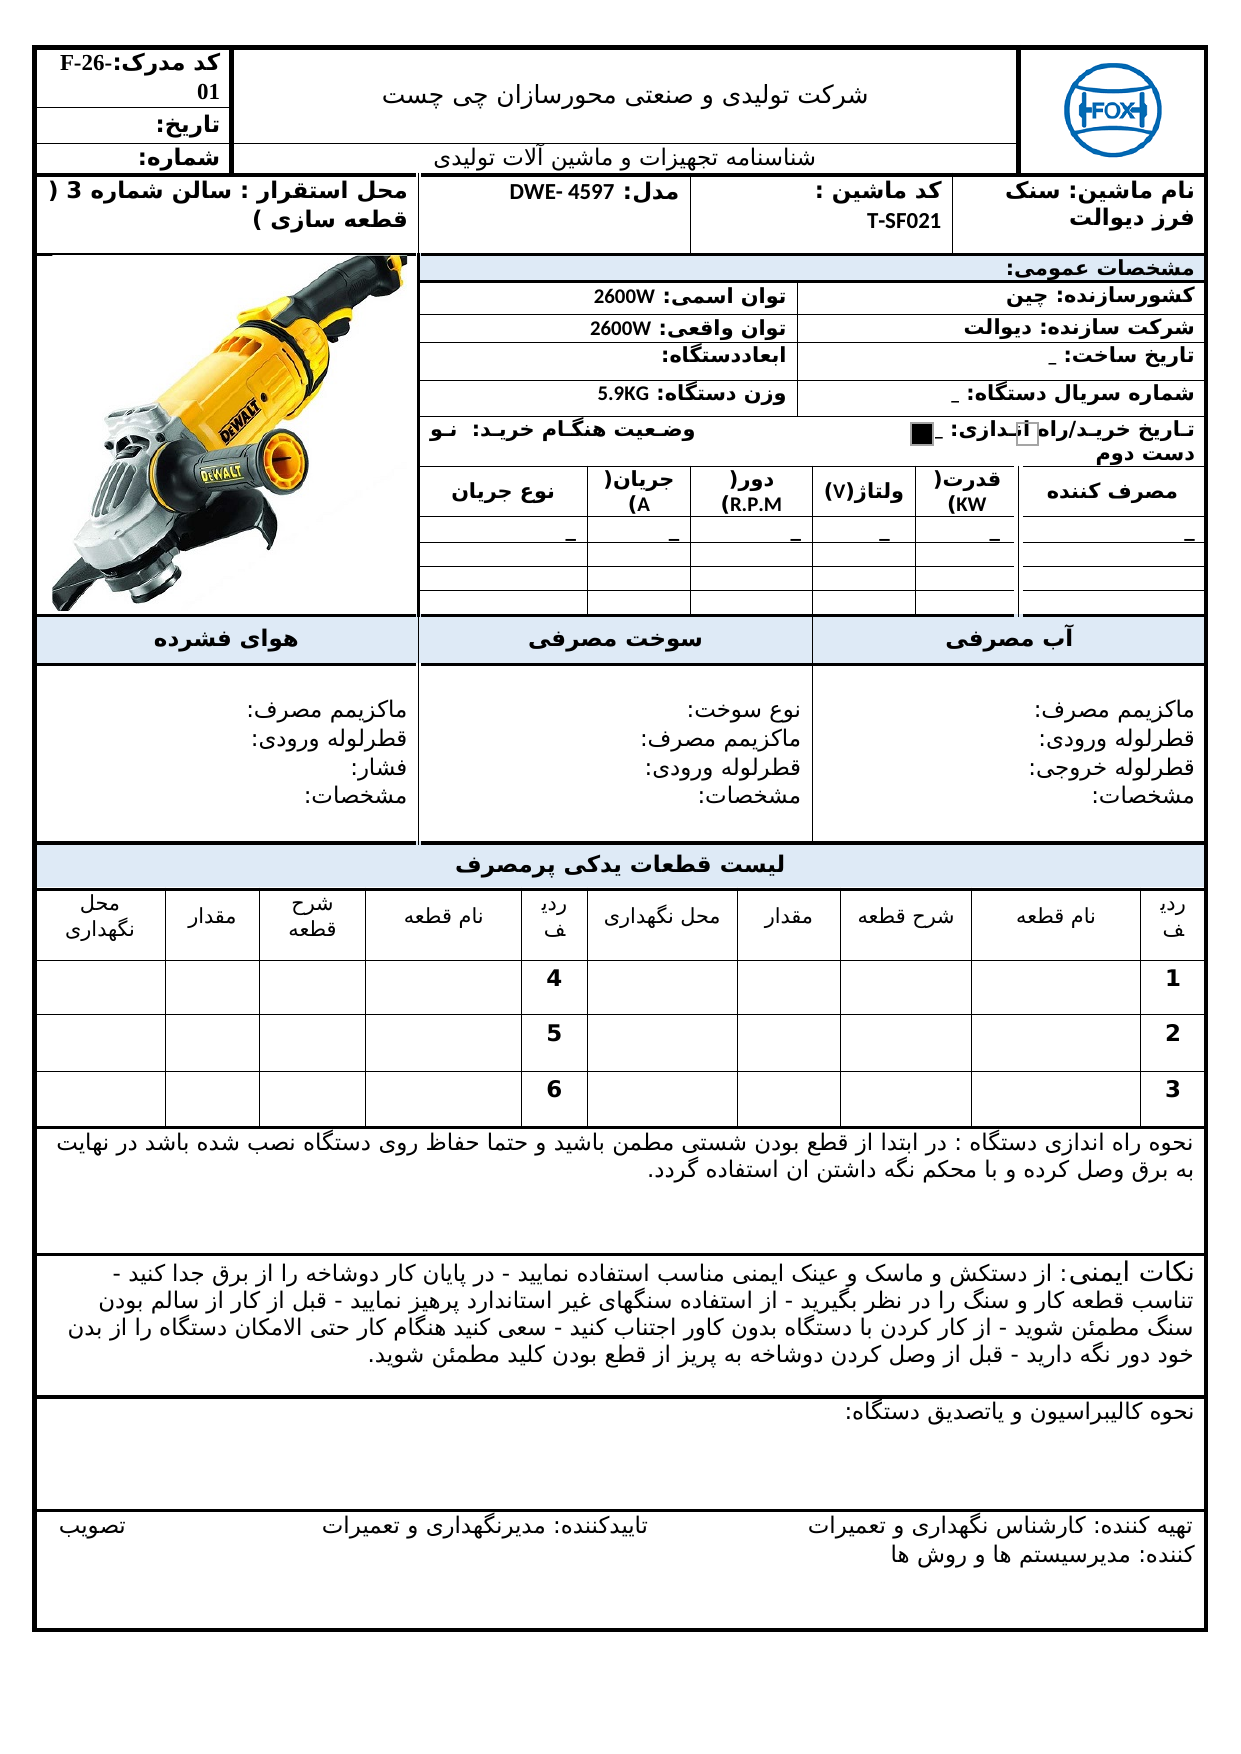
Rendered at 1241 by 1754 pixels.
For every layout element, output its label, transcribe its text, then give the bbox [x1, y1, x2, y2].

table_header کد مدرک:F-26-01 [37, 50, 229, 107]
table_cell [972, 961, 1140, 1014]
table_cell [260, 1072, 365, 1126]
table_cell تهیه کننده: کارشناس نگهداری و تعمیرات تاییدکننده: مدیرنگهداری و تعمیرات تصویب کننده: مدیرسیستم ها و روش ها [37, 1512, 1204, 1628]
table_cell شرح قطعه [841, 891, 971, 960]
table_cell نوع جریان [420, 467, 587, 516]
table_cell 5 [522, 1015, 587, 1071]
table_cell [916, 542, 1018, 566]
table_cell [37, 1072, 165, 1126]
table_cell [260, 961, 365, 1014]
table_cell 3 [1141, 1072, 1204, 1126]
table_cell نام ماشین: سنک فرز دیوالت [953, 177, 1204, 253]
table_cell [813, 591, 915, 613]
table_cell قدرت(KW) [916, 466, 1018, 516]
table_cell تاریخ ساخت: _ [798, 343, 1204, 379]
table_cell سوخت مصرفی [419, 614, 812, 663]
table_cell [813, 543, 915, 566]
table_cell [588, 591, 690, 613]
table_cell محل استقرار : سالن شماره 3 ( قطعه سازی ) [37, 173, 418, 253]
table_cell [588, 1015, 737, 1071]
table_cell [260, 1015, 365, 1071]
table_cell کد ماشین : T-SF021 [691, 177, 952, 253]
table_cell توان اسمی: 2600W [420, 283, 797, 314]
table_cell [366, 961, 521, 1014]
table_cell نام قطعه [366, 891, 521, 960]
table_cell تاریخ خرید/راه اندازی: _ وضعیت هنگام خرید: نو دست دوم [420, 417, 1204, 466]
table_cell ابعاددستگاه: [420, 343, 797, 379]
table_cell [588, 567, 690, 589]
table_cell 2 [1141, 1015, 1204, 1071]
table_cell نوع سوخت: ماکزیمم مصرف: قطرلوله ورودی: مشخصات: [419, 663, 812, 841]
picture [52, 255, 408, 611]
table_cell [420, 567, 587, 589]
table_cell [972, 1015, 1140, 1071]
table_cell [588, 961, 737, 1014]
table_cell _ [813, 517, 915, 542]
table_cell [738, 961, 840, 1014]
table_cell [841, 961, 971, 1014]
table_cell دور(R.P.M) [691, 467, 812, 516]
table_cell [1019, 566, 1204, 589]
table_cell مقدار [738, 891, 840, 960]
table_cell [916, 590, 1018, 613]
table_cell _ [691, 517, 812, 542]
table_cell مقدار [166, 891, 259, 960]
table_cell جریان(A) [588, 467, 690, 516]
table_cell نکات ایمنی: از دستکش و ماسک و عینک ایمنی مناسب استفاده نمایید - در پایان کار دوشاخه را از برق جدا کنید - تناسب قطعه کار و سنگ را در نظر بگیرید - از استفاده سنگهای غیر استاندارد پرهیز نمایید - قبل از کار از سالم بودن سنگ مطمئن شوید - از کار کردن با دستگاه بدون کاور اجتناب کنید - سعی کنید هنگام کار حتی الامکان دستگاه را از بدن خود دور نگه دارید - قبل از وصل کردن دوشاخه به پریز از قطع بودن کلید مطمئن شوید. [37, 1256, 1204, 1395]
table_cell ردیف [1141, 891, 1204, 960]
table_cell _ [420, 517, 587, 542]
table_cell آب مصرفی [813, 614, 1204, 663]
table_cell [738, 1072, 840, 1126]
table_cell [366, 1015, 521, 1071]
table_cell _ [916, 516, 1018, 542]
table_cell [588, 1072, 737, 1126]
table_cell لیست قطعات یدکی پرمصرف [37, 841, 1204, 887]
table_cell مصرف کننده [1019, 466, 1204, 516]
table_cell [420, 543, 587, 566]
table_cell نحوه راه اندازی دستگاه : در ابتدا از قطع بودن شستی مطمن باشید و حتما حفاظ روی دستگاه نصب شده باشد در نهایت به برق وصل کرده و با محکم نگه داشتن ان استفاده گردد. [37, 1129, 1204, 1253]
table_cell ماکزیمم مصرف: قطرلوله ورودی: قطرلوله خروجی: مشخصات: [813, 666, 1204, 841]
table_cell [166, 1015, 259, 1071]
table_cell ولتاژ(V) [813, 467, 915, 516]
table_cell [37, 1015, 165, 1071]
table_cell شرح قطعه [260, 891, 365, 960]
table_cell مشخصات عمومی: [420, 253, 1204, 280]
table_cell [691, 591, 812, 613]
table_cell 1 [1141, 961, 1204, 1014]
table_header [1021, 50, 1204, 172]
table_cell توان واقعی: 2600W [420, 315, 797, 342]
table_cell [366, 1072, 521, 1126]
table_cell [916, 566, 1018, 589]
table_cell [1019, 590, 1204, 613]
table_cell _ [588, 517, 690, 542]
table_cell شماره: [37, 144, 229, 172]
table_cell محل نگهداری [588, 891, 737, 960]
table_cell هوای فشرده [37, 614, 418, 663]
table_cell [37, 961, 165, 1014]
table_cell _ [1019, 516, 1204, 542]
table_cell محل نگهداری [37, 891, 165, 960]
table_cell ردیف [522, 891, 587, 960]
table_cell [738, 1015, 840, 1071]
table_header شرکت تولیدی و صنعتی محورسازان چی چست [234, 50, 1016, 143]
table_cell شماره سریال دستگاه: _ [798, 381, 1204, 416]
table_cell [166, 961, 259, 1014]
table_cell شناسنامه تجهیزات و ماشین آلات تولیدی [234, 144, 1016, 172]
table_cell تاریخ: [37, 108, 229, 143]
table_cell [1019, 542, 1204, 566]
table_cell [841, 1015, 971, 1071]
table_cell [37, 253, 417, 613]
table_cell [972, 1072, 1140, 1126]
table_cell شرکت سازنده: دیوالت [798, 315, 1204, 342]
table_cell کشورسازنده: چین [798, 283, 1204, 314]
table_cell 6 [522, 1072, 587, 1126]
table_cell وزن دستگاه: 5.9KG [420, 381, 797, 416]
table_cell [420, 591, 587, 613]
table_cell [691, 543, 812, 566]
table_cell [841, 1072, 971, 1126]
table_cell 4 [522, 961, 587, 1014]
table_cell نام قطعه [972, 891, 1140, 960]
table_cell [166, 1072, 259, 1126]
table_cell نحوه کالیبراسیون و یاتصدیق دستگاه: [37, 1399, 1204, 1509]
table_cell [813, 567, 915, 589]
table_cell مدل: DWE- 4597 [419, 173, 690, 253]
table_cell ماکزیمم مصرف: قطرلوله ورودی: فشار: مشخصات: [37, 663, 418, 841]
table_cell [691, 567, 812, 589]
table_cell [588, 543, 690, 566]
